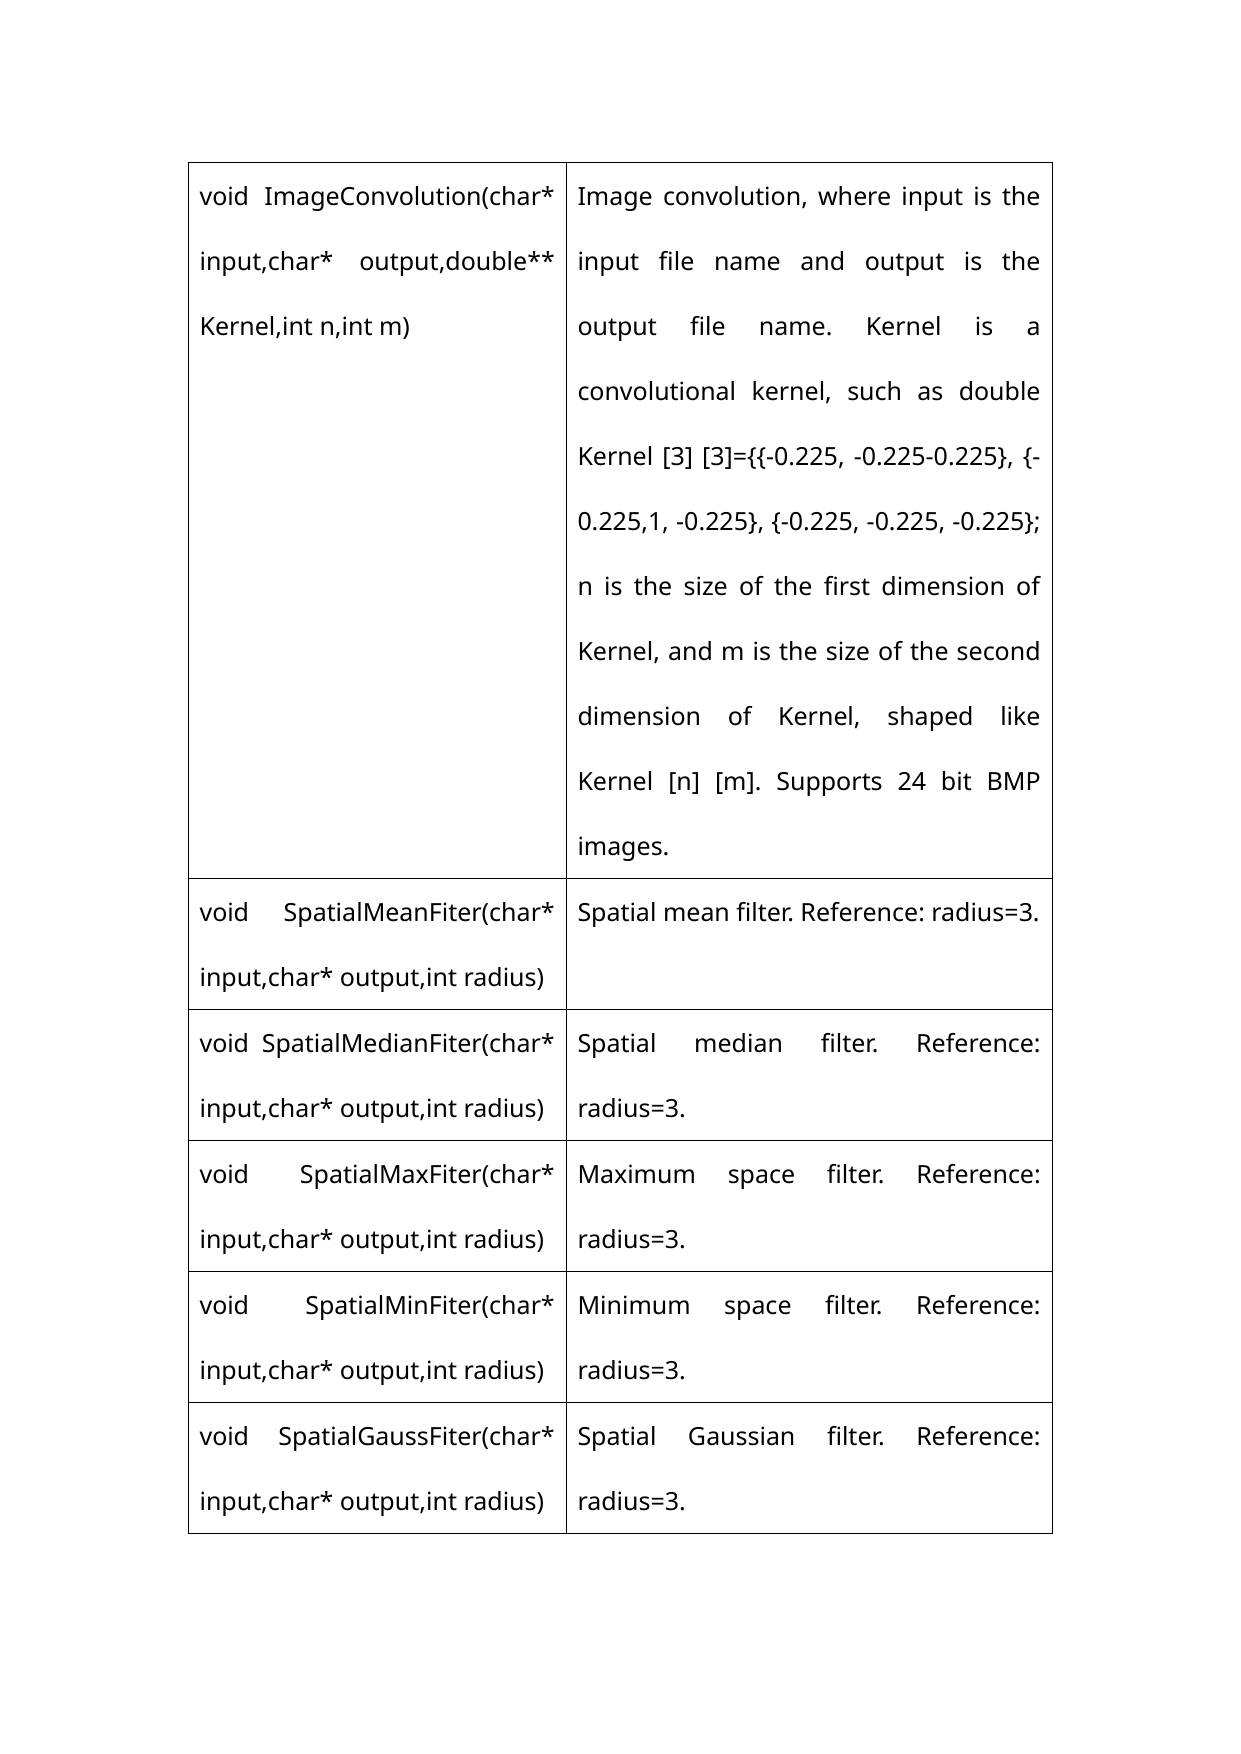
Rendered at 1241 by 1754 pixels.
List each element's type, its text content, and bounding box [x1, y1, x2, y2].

table_cell Maximum space filter. Reference: radius=3. [567, 1141, 1052, 1271]
table_cell Minimum space filter. Reference: radius=3. [567, 1272, 1052, 1402]
table_cell Image convolution, where input is the input file name and output is the output file name. Kernel is a convolutional kernel, such as double Kernel [3] [3]={{-0.225, -0.225-0.225}, {-0.225,1, -0.225}, {-0.225, -0.225, -0.225}; n is the size of the first dimension of Kernel, and m is the size of the second dimension of Kernel, shaped like Kernel [n] [m]. Supports 24 bit BMP images. [567, 163, 1052, 878]
table_cell void SpatialMaxFiter(char* input,char* output,int radius) [189, 1141, 566, 1271]
table_cell void SpatialGaussFiter(char* input,char* output,int radius) [189, 1403, 566, 1533]
table_cell void SpatialMinFiter(char* input,char* output,int radius) [189, 1272, 566, 1402]
table_cell Spatial mean filter. Reference: radius=3. [567, 879, 1052, 1009]
table_cell void SpatialMedianFiter(char* input,char* output,int radius) [189, 1010, 566, 1140]
table_cell Spatial Gaussian filter. Reference: radius=3. [567, 1403, 1052, 1533]
table_cell void ImageConvolution(char* input,char* output,double** Kernel,int n,int m) [189, 163, 566, 878]
table_cell Spatial median filter. Reference: radius=3. [567, 1010, 1052, 1140]
table_cell void SpatialMeanFiter(char* input,char* output,int radius) [189, 879, 566, 1009]
